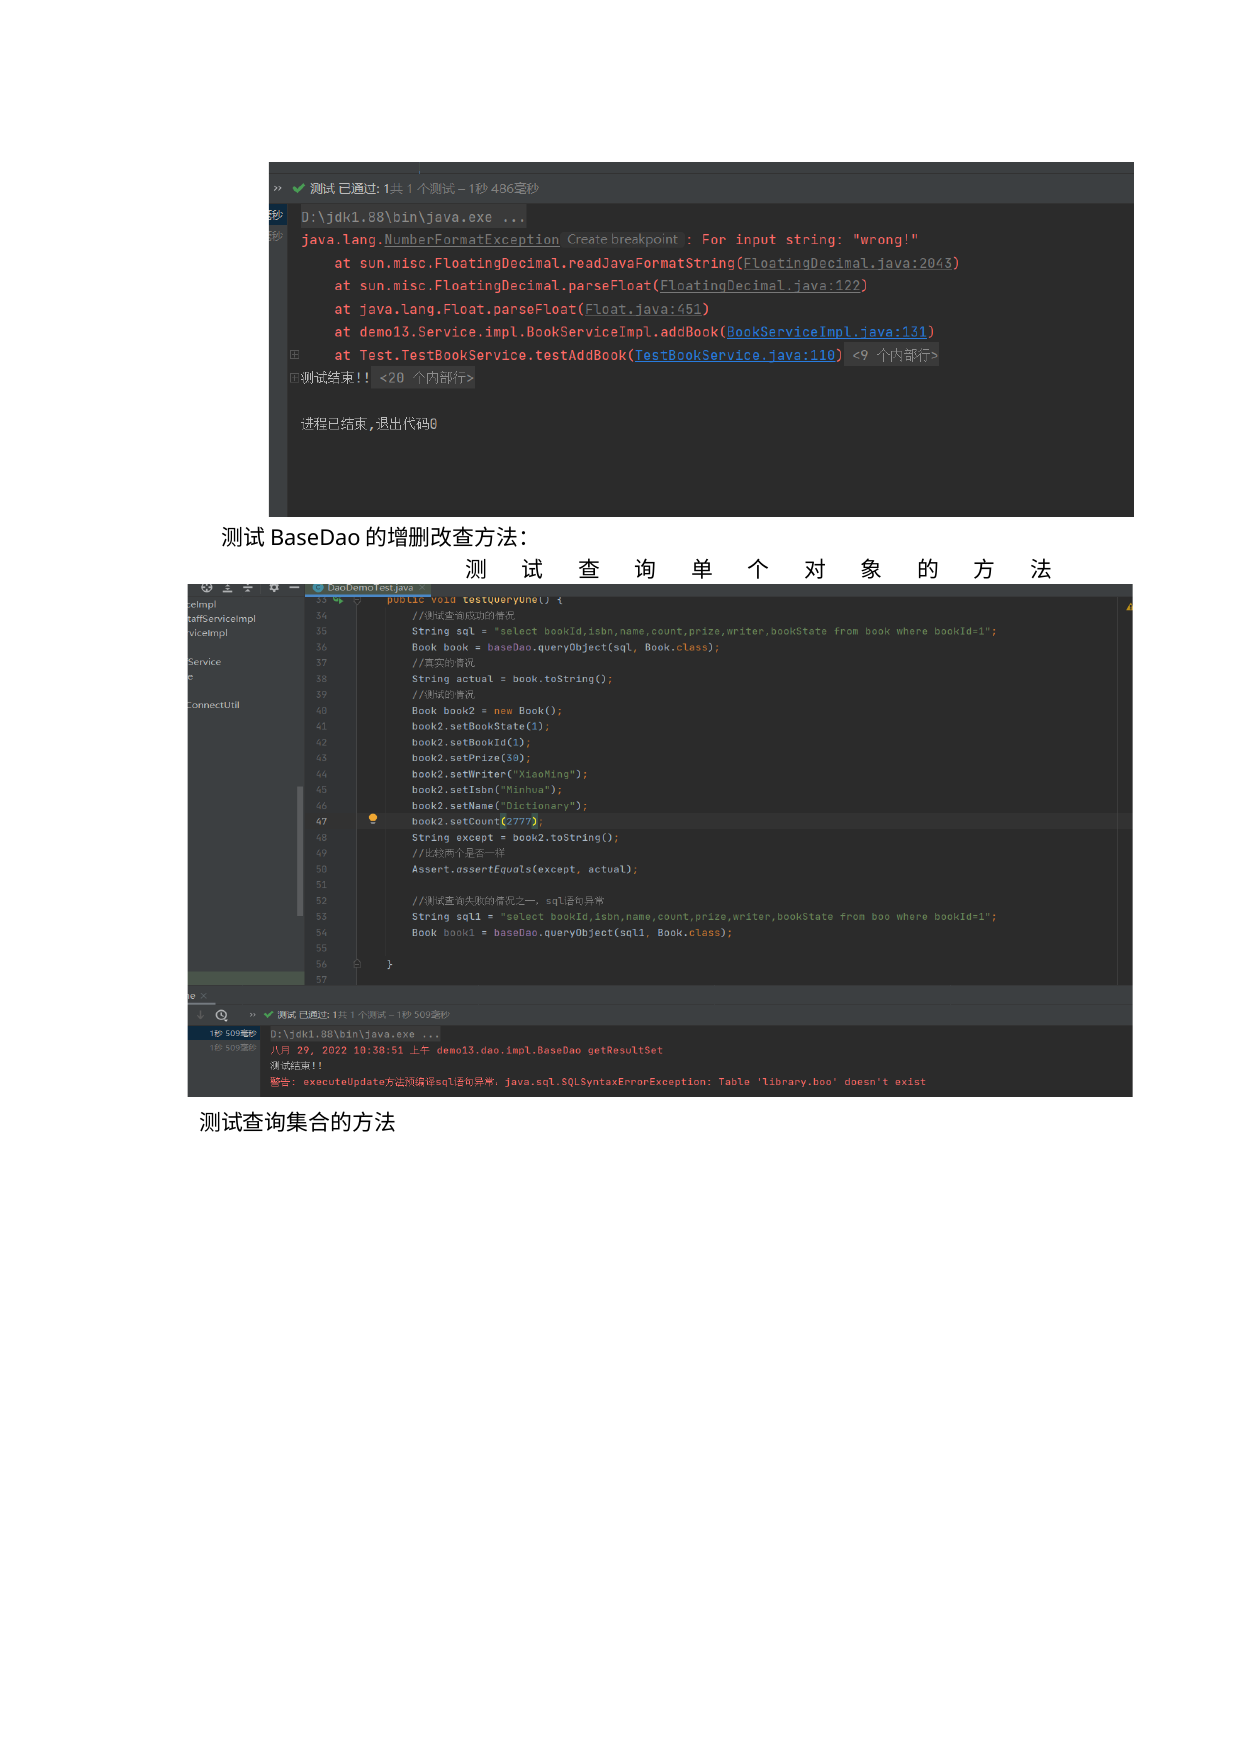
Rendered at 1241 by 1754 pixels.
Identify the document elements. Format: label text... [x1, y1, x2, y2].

picture [268, 162, 1134, 517]
text 测试查询集合的方法 [187, 1104, 1053, 1137]
text 测试BaseDao的增删改查方法： [187, 519, 1053, 552]
text 测试查询单个对象的方法 [187, 552, 1053, 584]
picture [187, 584, 1133, 1097]
